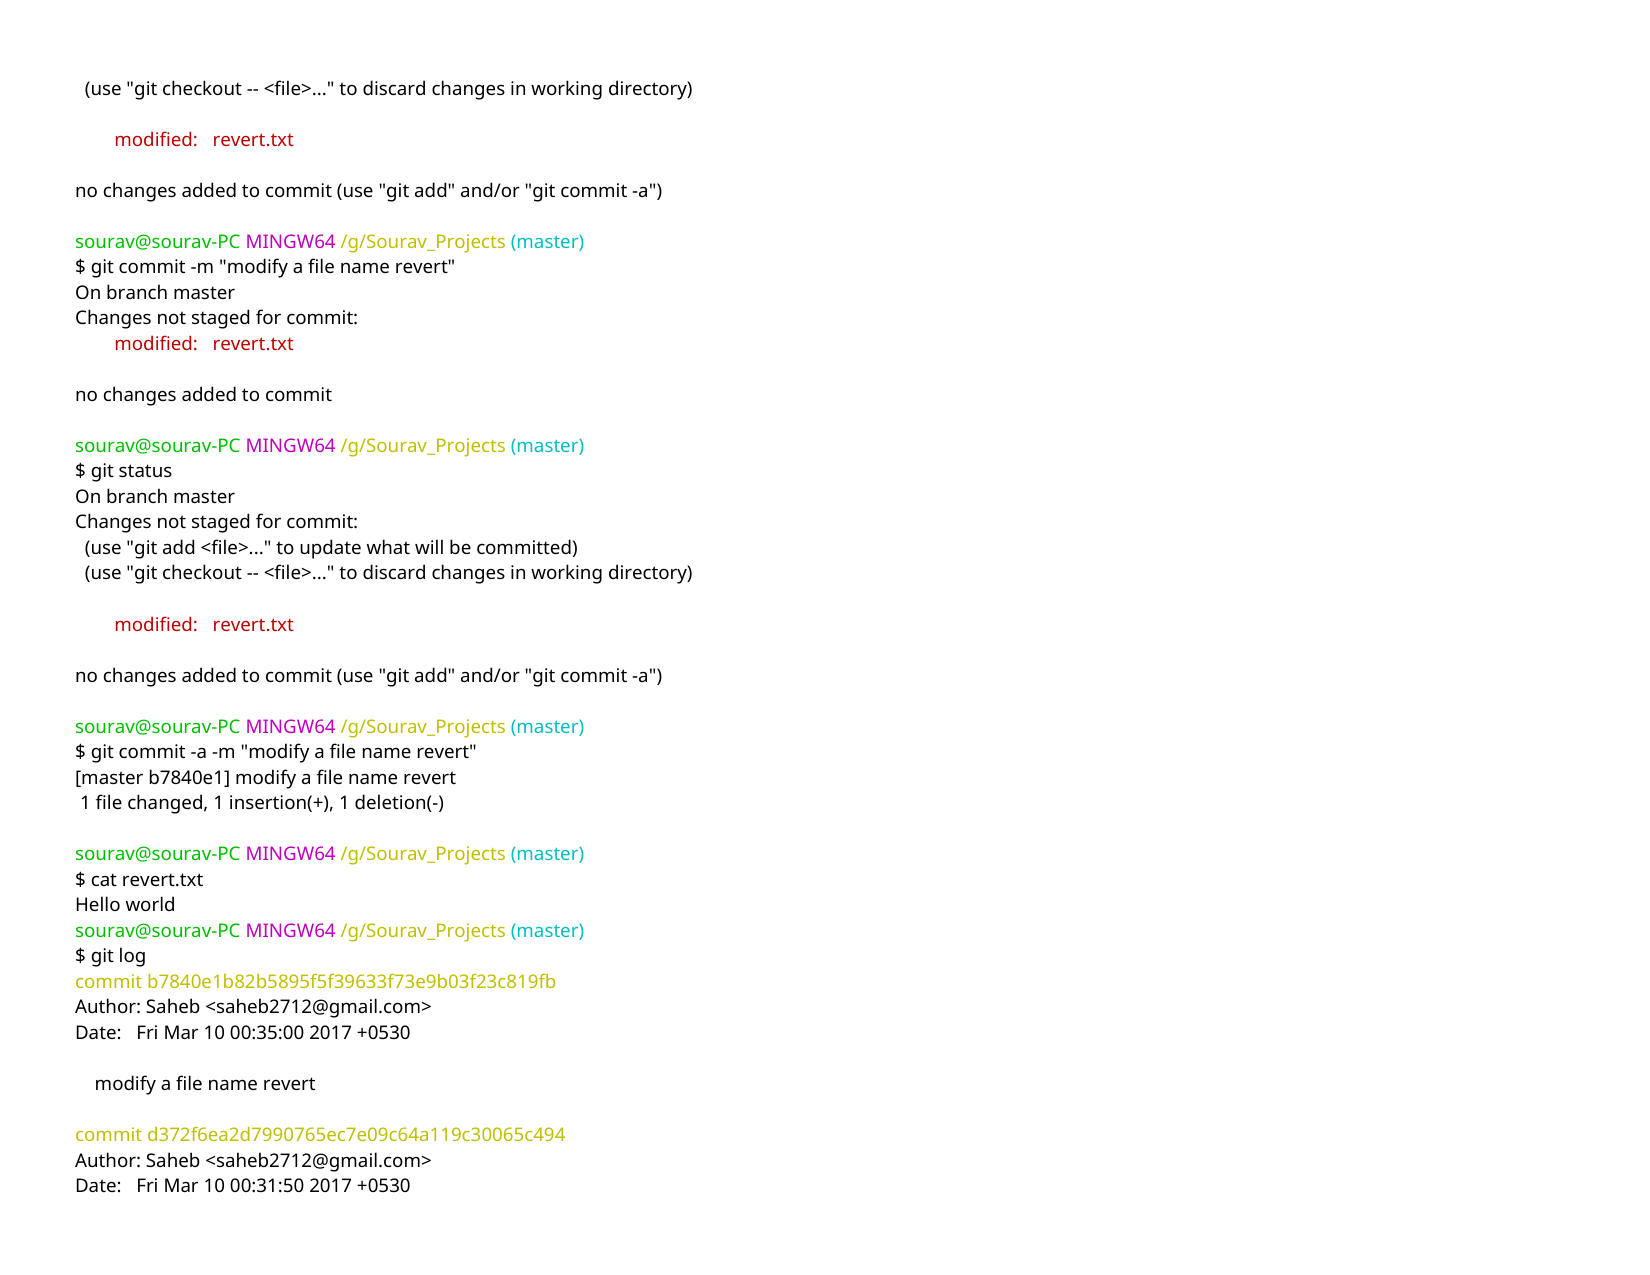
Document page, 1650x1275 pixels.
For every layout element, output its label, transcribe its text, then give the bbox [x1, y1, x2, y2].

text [75, 228, 1575, 254]
text Date: Fri Mar 10 00:35:00 2017 +0530 [75, 1019, 1575, 1045]
text $ cat revert.txt [75, 866, 1575, 892]
text On branch master [75, 279, 1575, 305]
text $ git commit -m "modify a file name revert" [75, 254, 1575, 279]
text [master b7840e1] modify a file name revert [75, 764, 1575, 789]
text $ git status [75, 458, 1575, 483]
text modify a file name revert [75, 1070, 1575, 1096]
text no changes added to commit (use "git add" and/or "git commit -a") [75, 177, 1575, 203]
text modified: revert.txt [75, 330, 1575, 356]
text no changes added to commit [75, 381, 1575, 407]
text commit b7840e1b82b5895f5f39633f73e9b03f23c819fb [75, 968, 1575, 994]
text Date: Fri Mar 10 00:31:50 2017 +0530 [75, 1172, 1575, 1198]
text Hello world [75, 892, 1575, 917]
text sourav@sourav-PC MINGW64 /g/Sourav_Projects (master) [75, 917, 1575, 943]
text On branch master [75, 483, 1575, 509]
text Changes not staged for commit: [75, 305, 1575, 330]
text commit d372f6ea2d7990765ec7e09c64a119c30065c494 [75, 1121, 1575, 1147]
text sourav@sourav-PC MINGW64 /g/Sourav_Projects (master) [75, 841, 1575, 866]
text Author: Saheb <saheb2712@gmail.com> [75, 994, 1575, 1019]
text $ git commit -a -m "modify a file name revert" [75, 738, 1575, 764]
text Author: Saheb <saheb2712@gmail.com> [75, 1147, 1575, 1172]
text modified: revert.txt [75, 126, 1575, 152]
text sourav@sourav-PC MINGW64 /g/Sourav_Projects (master) [75, 713, 1575, 738]
text no changes added to commit (use "git add" and/or "git commit -a") [75, 662, 1575, 687]
text (use "git add <file>..." to update what will be committed) [75, 534, 1575, 560]
text modified: revert.txt [75, 611, 1575, 636]
text $ git log [75, 943, 1575, 968]
text Changes not staged for commit: [75, 509, 1575, 534]
text (use "git checkout -- <file>..." to discard changes in working directory) [75, 560, 1575, 585]
text 1 file changed, 1 insertion(+), 1 deletion(-) [75, 789, 1575, 815]
text sourav@sourav-PC MINGW64 /g/Sourav_Projects (master) [75, 432, 1575, 458]
text (use "git checkout -- <file>..." to discard changes in working directory) [75, 75, 1575, 101]
